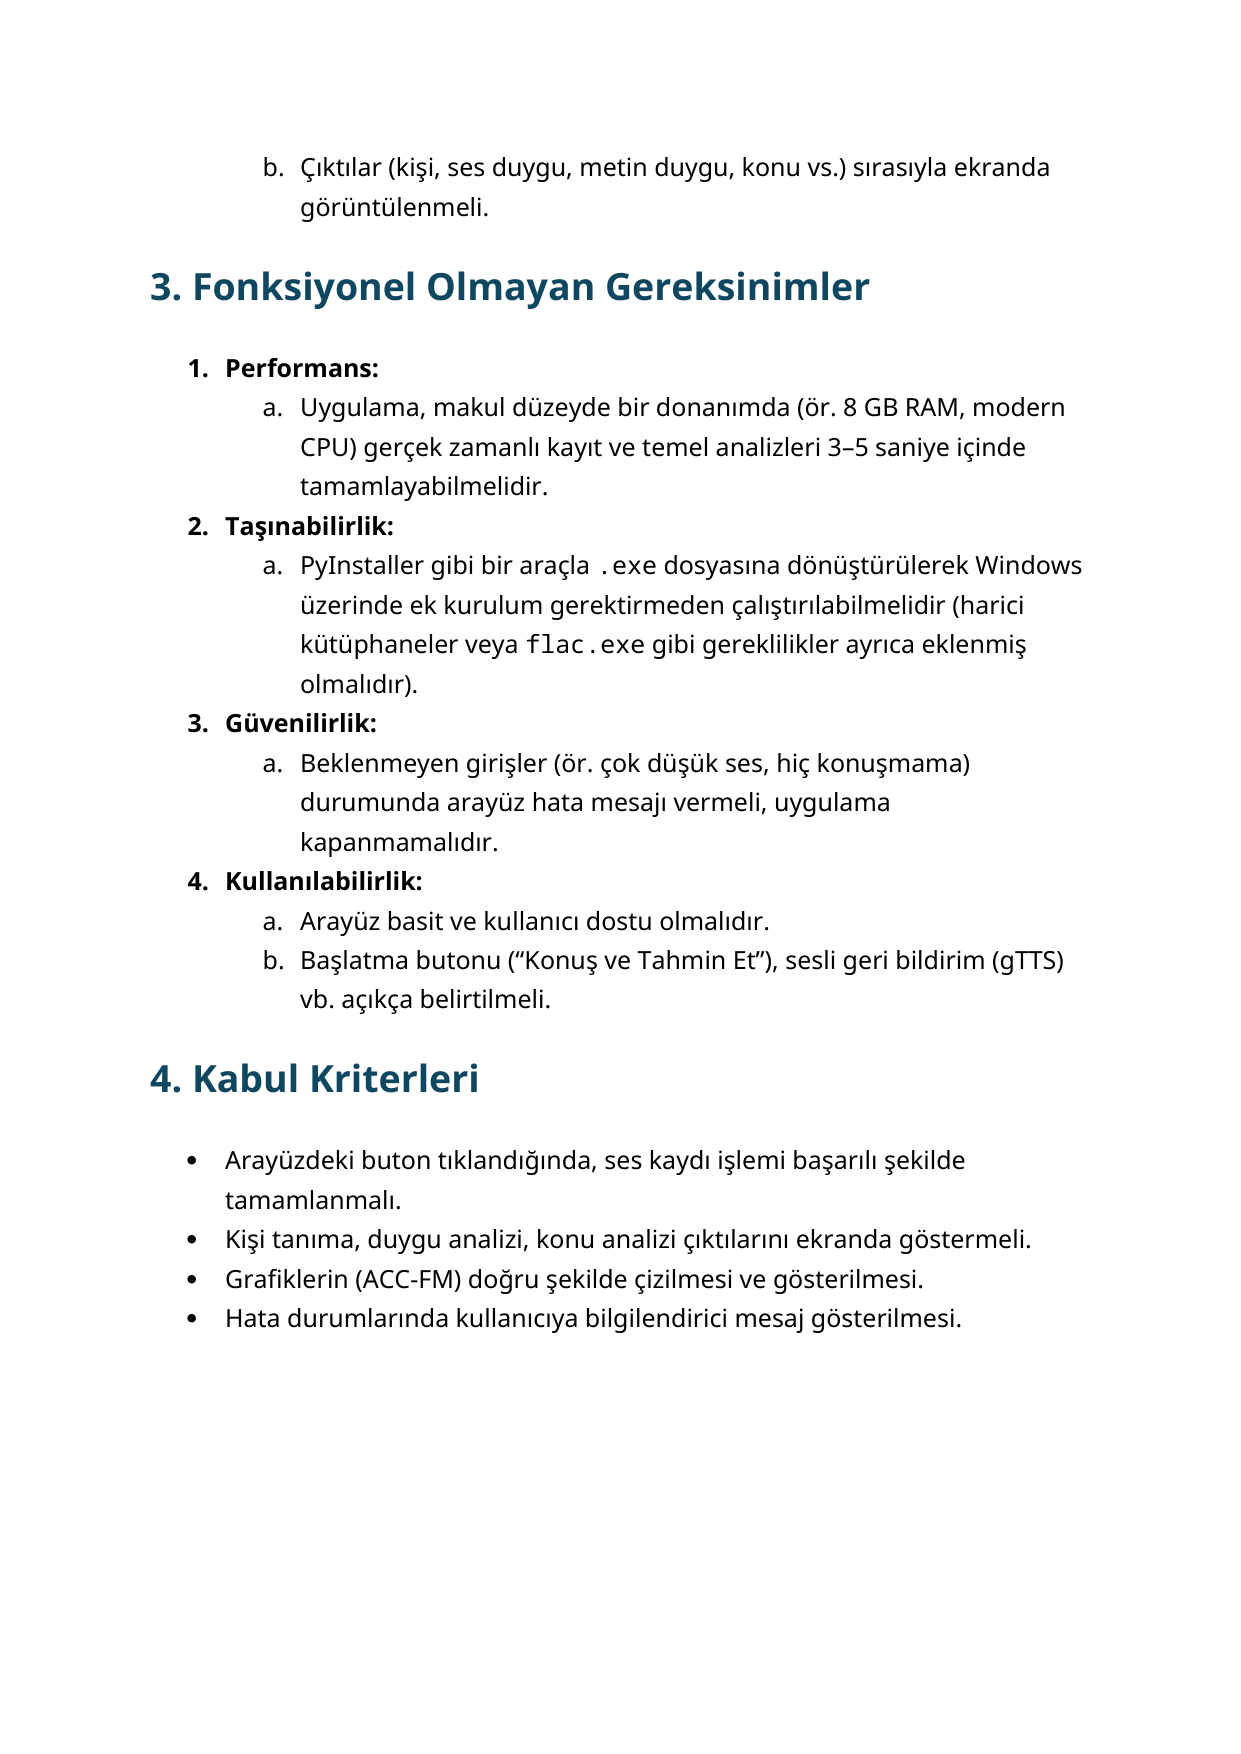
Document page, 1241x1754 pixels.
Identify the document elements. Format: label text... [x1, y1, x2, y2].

list Grafiklerin (ACC-FM) doğru şekilde çizilmesi ve gösterilmesi. [187, 1261, 1090, 1296]
subtitle 4. Kabul Kriterleri [150, 1053, 1090, 1104]
list Beklenmeyen girişler (ör. çok düşük ses, hiç konuşmama) durumunda arayüz hata mesajı vermeli, uygulama kapanmamalıdır. [262, 745, 1090, 858]
list Uygulama, makul düzeyde bir donanımda (ör. 8 GB RAM, modern CPU) gerçek zamanlı kayıt ve temel analizleri 3–5 saniye içinde tamamlayabilmelidir. [262, 390, 1090, 503]
subtitle 3. Fonksiyonel Olmayan Gereksinimler [150, 260, 1090, 311]
list Taşınabilirlik: [187, 508, 1090, 542]
list Güvenilirlik: [187, 706, 1090, 740]
list Performans: [187, 350, 1090, 384]
list Arayüz basit ve kullanıcı dostu olmalıdır. [262, 903, 1090, 937]
list Çıktılar (kişi, ses duygu, metin duygu, konu vs.) sırasıyla ekranda görüntülenmeli. [262, 150, 1090, 223]
list Başlatma butonu (“Konuş ve Tahmin Et”), sesli geri bildirim (gTTS) vb. açıkça belirtilmeli. [262, 943, 1090, 1016]
list Hata durumlarında kullanıcıya bilgilendirici mesaj gösterilmesi. [187, 1301, 1090, 1335]
list Kişi tanıma, duygu analizi, konu analizi çıktılarını ekranda göstermeli. [187, 1222, 1090, 1256]
list Kullanılabilirlik: [187, 864, 1090, 898]
list PyInstaller gibi bir araçla .exe dosyasına dönüştürülerek Windows üzerinde ek kurulum gerektirmeden çalıştırılabilmelidir (harici kütüphaneler veya flac.exe gibi gereklilikler ayrıca eklenmiş olmalıdır). [262, 548, 1090, 700]
list Arayüzdeki buton tıklandığında, ses kaydı işlemi başarılı şekilde tamamlanmalı. [187, 1143, 1090, 1217]
